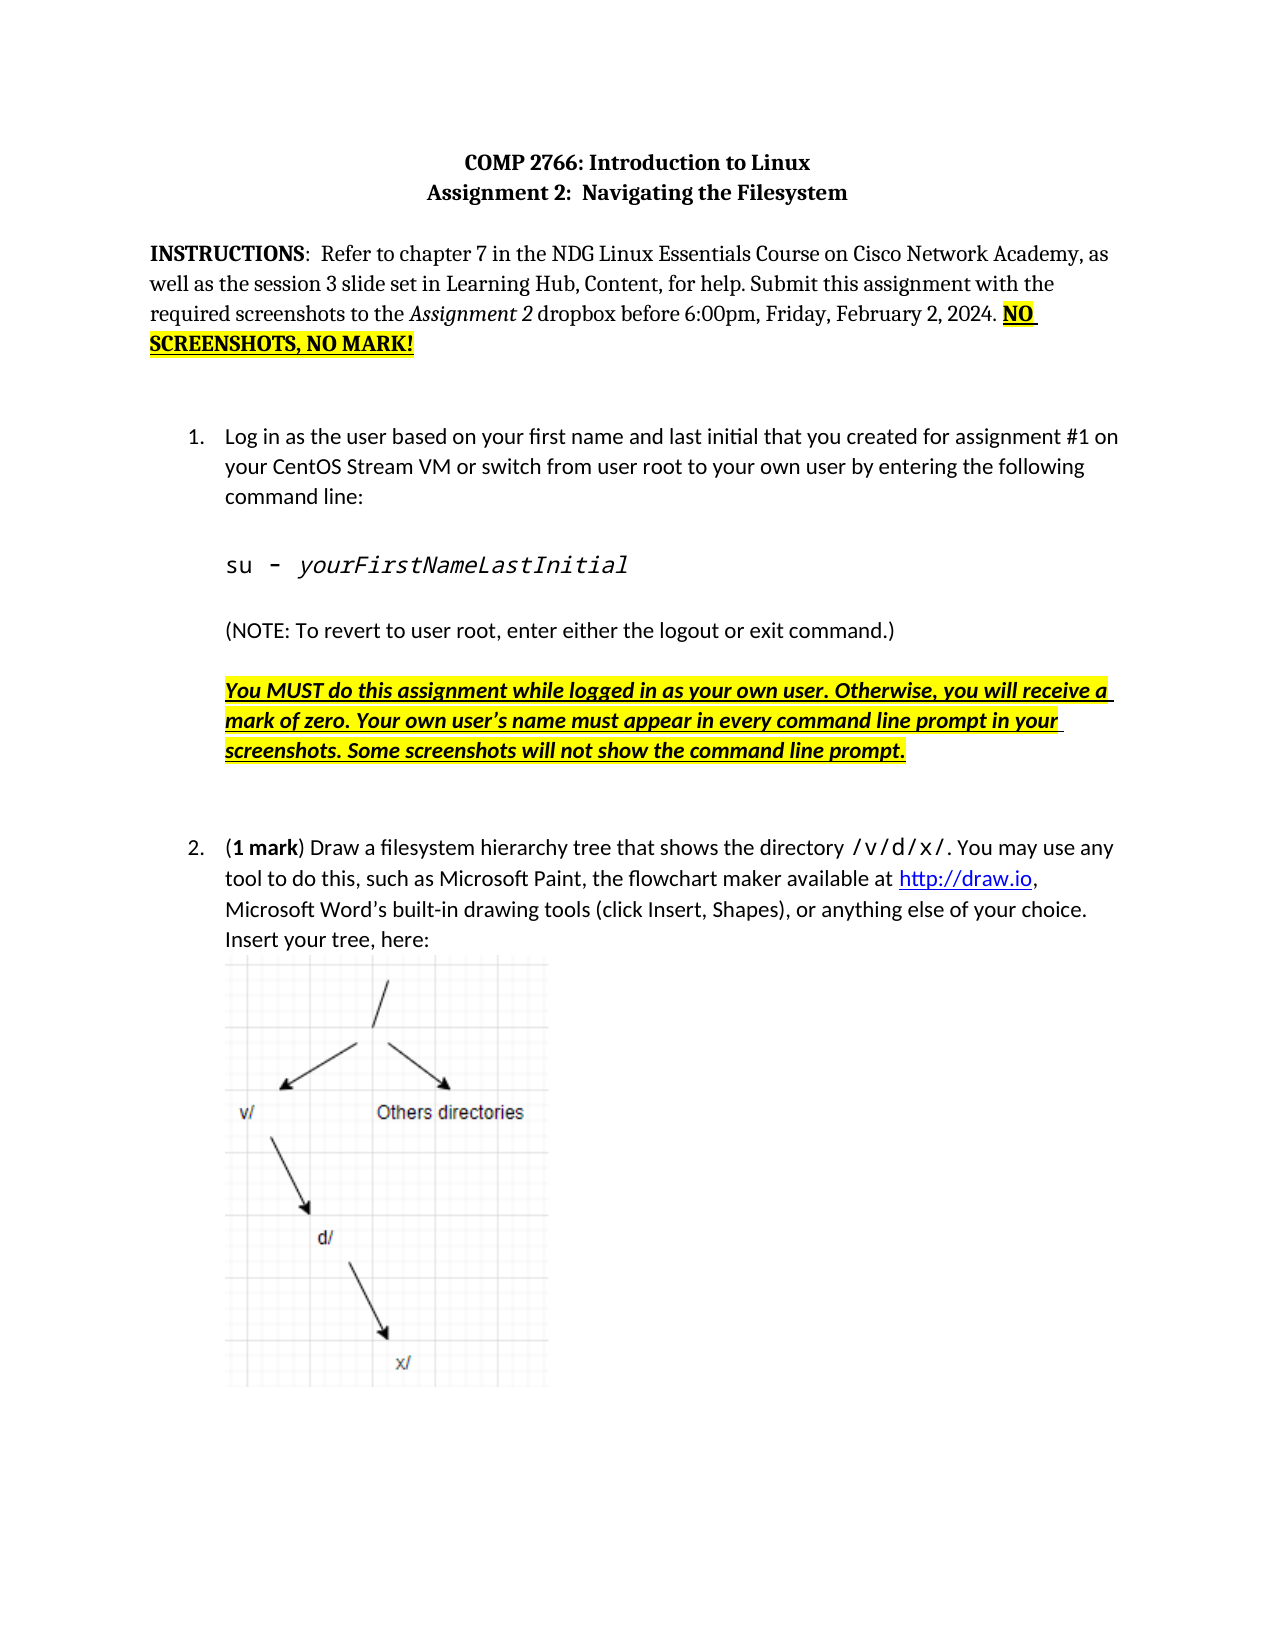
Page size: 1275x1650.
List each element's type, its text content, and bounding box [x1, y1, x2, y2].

list Log in as the user based on your first name and last initial that you created for assignment #1 on your CentOS Stream VM or switch from user root to your own user by entering the following command line: [187, 422, 1125, 510]
picture [225, 955, 549, 1387]
list (NOTE: To revert to user root, enter either the logout or exit command.) [225, 616, 1125, 644]
text INSTRUCTIONS: Refer to chapter 7 in the NDG Linux Essentials Course on Cisco Network Academy, as well as the session 3 slide set in Learning Hub, Content, for help. Submit this assignment with the required screenshots to the Assignment 2 dropbox before 6:00pm, Friday, February 2, 2024. NO SCREENSHOTS, NO MARK! [150, 241, 1125, 358]
text COMP 2766: Introduction to Linux [150, 150, 1125, 176]
list su - yourFirstNameLastInitial [225, 543, 1125, 582]
text Assignment 2: Navigating the Filesystem [150, 180, 1125, 207]
list (1 mark) Draw a filesystem hierarchy tree that shows the directory /v/d/x/. You may use any tool to do this, such as Microsoft Paint, the flowchart maker available at http://draw.io, Microsoft Word’s built-in drawing tools (click Insert, Shapes), or anything else of your choice. Insert your tree, here: [187, 831, 1125, 953]
list You MUST do this assignment while logged in as your own user. Otherwise, you will receive a mark of zero. Your own user’s name must appear in every command line prompt in your screenshots. Some screenshots will not show the command line prompt. [225, 676, 1125, 764]
